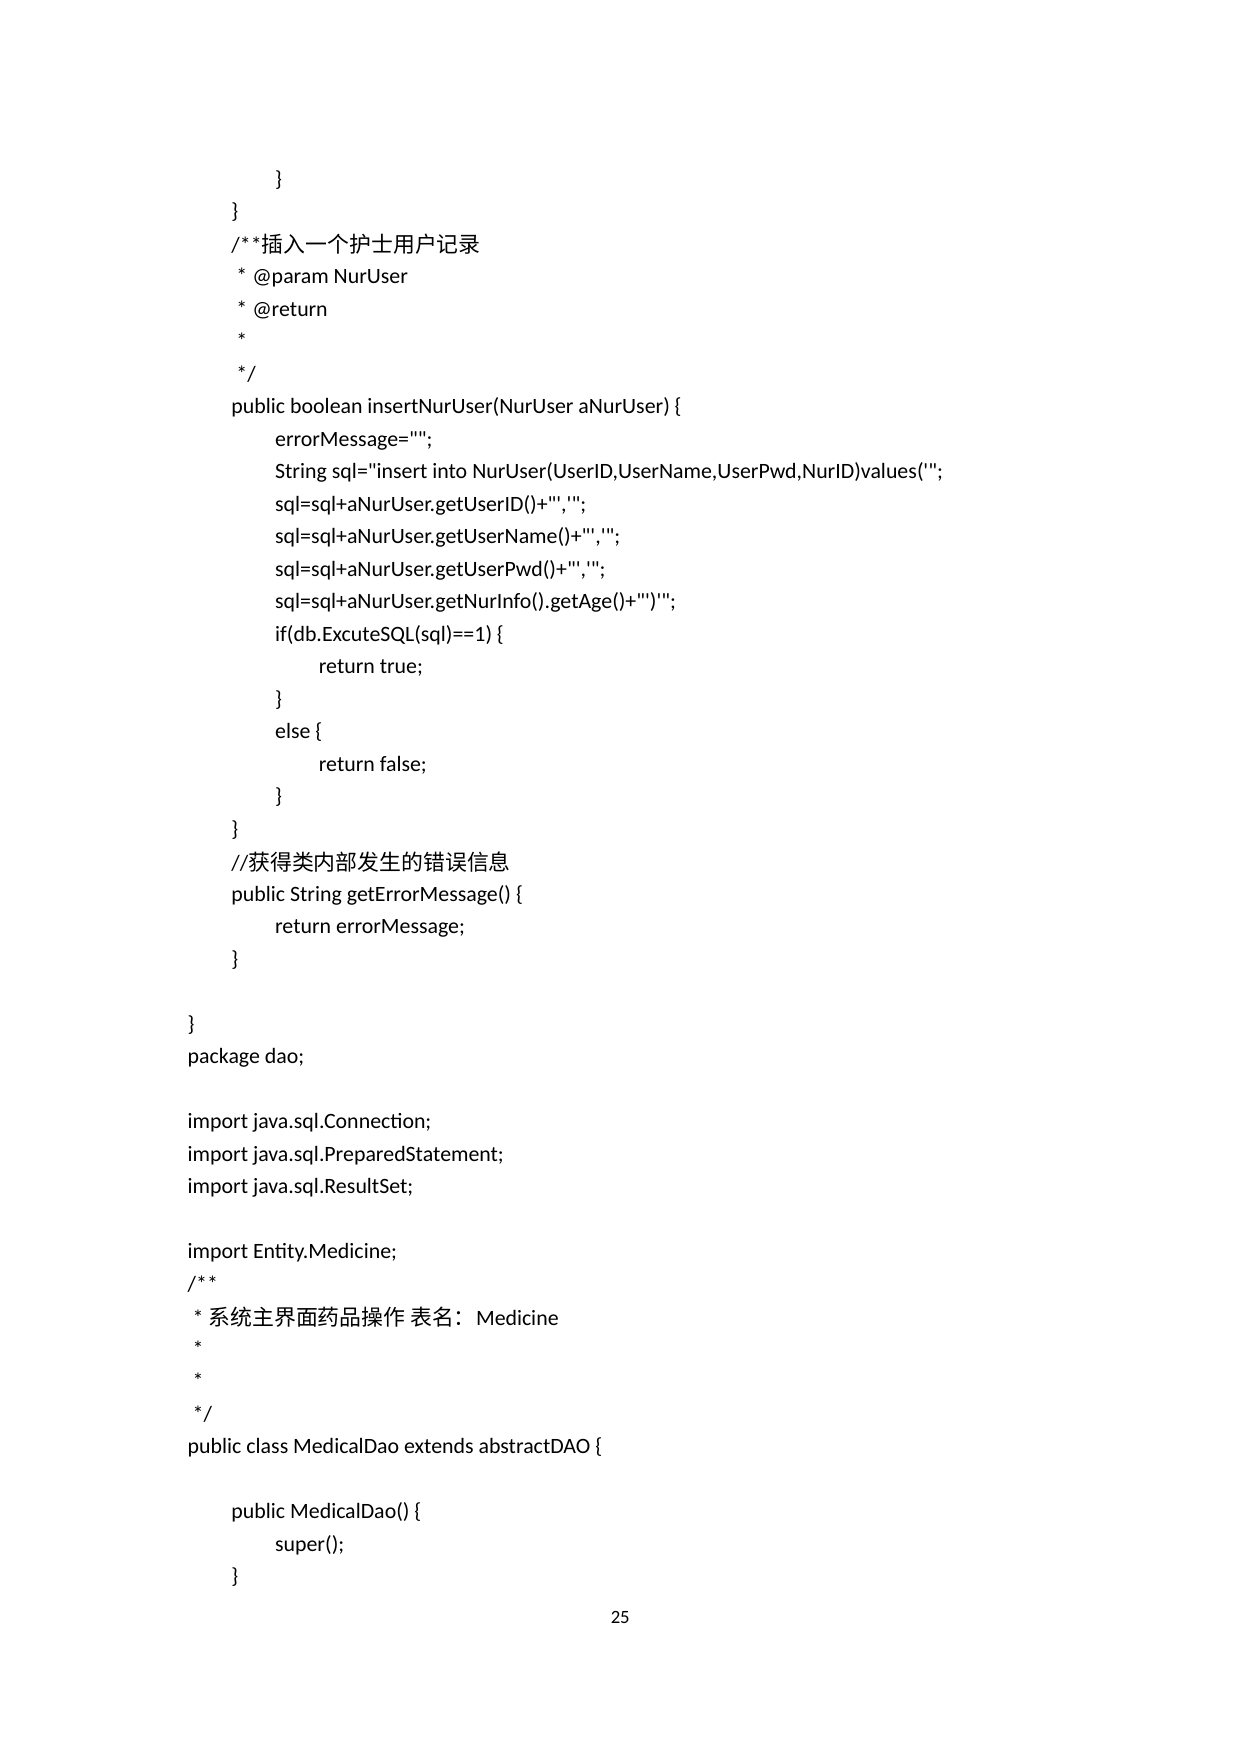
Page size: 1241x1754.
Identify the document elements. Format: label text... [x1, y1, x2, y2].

text } [187, 1559, 1053, 1592]
text } [187, 942, 1053, 974]
text return errorMessage; [187, 909, 1053, 942]
text } [187, 194, 1053, 227]
text package dao; [187, 1039, 1053, 1072]
text sql=sql+aNurUser.getUserName()+"','"; [187, 519, 1053, 552]
text if(db.ExcuteSQL(sql)==1) { [187, 617, 1053, 649]
text } [187, 779, 1053, 812]
text public MedicalDao() { [187, 1494, 1053, 1527]
text */ [187, 1397, 1053, 1429]
text * @return [187, 292, 1053, 324]
text return true; [187, 649, 1053, 682]
text public String getErrorMessage() { [187, 877, 1053, 909]
text String sql="insert into NurUser(UserID,UserName,UserPwd,NurID)values('"; [187, 454, 1053, 487]
text * 系统主界面药品操作 表名：Medicine [187, 1299, 1053, 1332]
text import Entity.Medicine; [187, 1234, 1053, 1267]
text else { [187, 714, 1053, 747]
text public class MedicalDao extends abstractDAO { [187, 1429, 1053, 1462]
text return false; [187, 747, 1053, 779]
text import java.sql.ResultSet; [187, 1169, 1053, 1202]
text * @param NurUser [187, 259, 1053, 292]
text import java.sql.Connection; [187, 1104, 1053, 1137]
text errorMessage=""; [187, 422, 1053, 454]
text * [187, 1332, 1053, 1364]
text super(); [187, 1527, 1053, 1559]
text //获得类内部发生的错误信息 [187, 844, 1053, 877]
text sql=sql+aNurUser.getNurInfo().getAge()+"')'"; [187, 584, 1053, 617]
text public boolean insertNurUser(NurUser aNurUser) { [187, 389, 1053, 422]
text * [187, 324, 1053, 357]
text } [187, 1007, 1053, 1039]
text /** [187, 1267, 1053, 1299]
text /**插入一个护士用户记录 [187, 227, 1053, 259]
text import java.sql.PreparedStatement; [187, 1137, 1053, 1169]
text } [187, 162, 1053, 194]
text } [187, 682, 1053, 714]
text sql=sql+aNurUser.getUserID()+"','"; [187, 487, 1053, 519]
text sql=sql+aNurUser.getUserPwd()+"','"; [187, 552, 1053, 584]
text * [187, 1364, 1053, 1397]
text */ [187, 357, 1053, 389]
text } [187, 812, 1053, 844]
